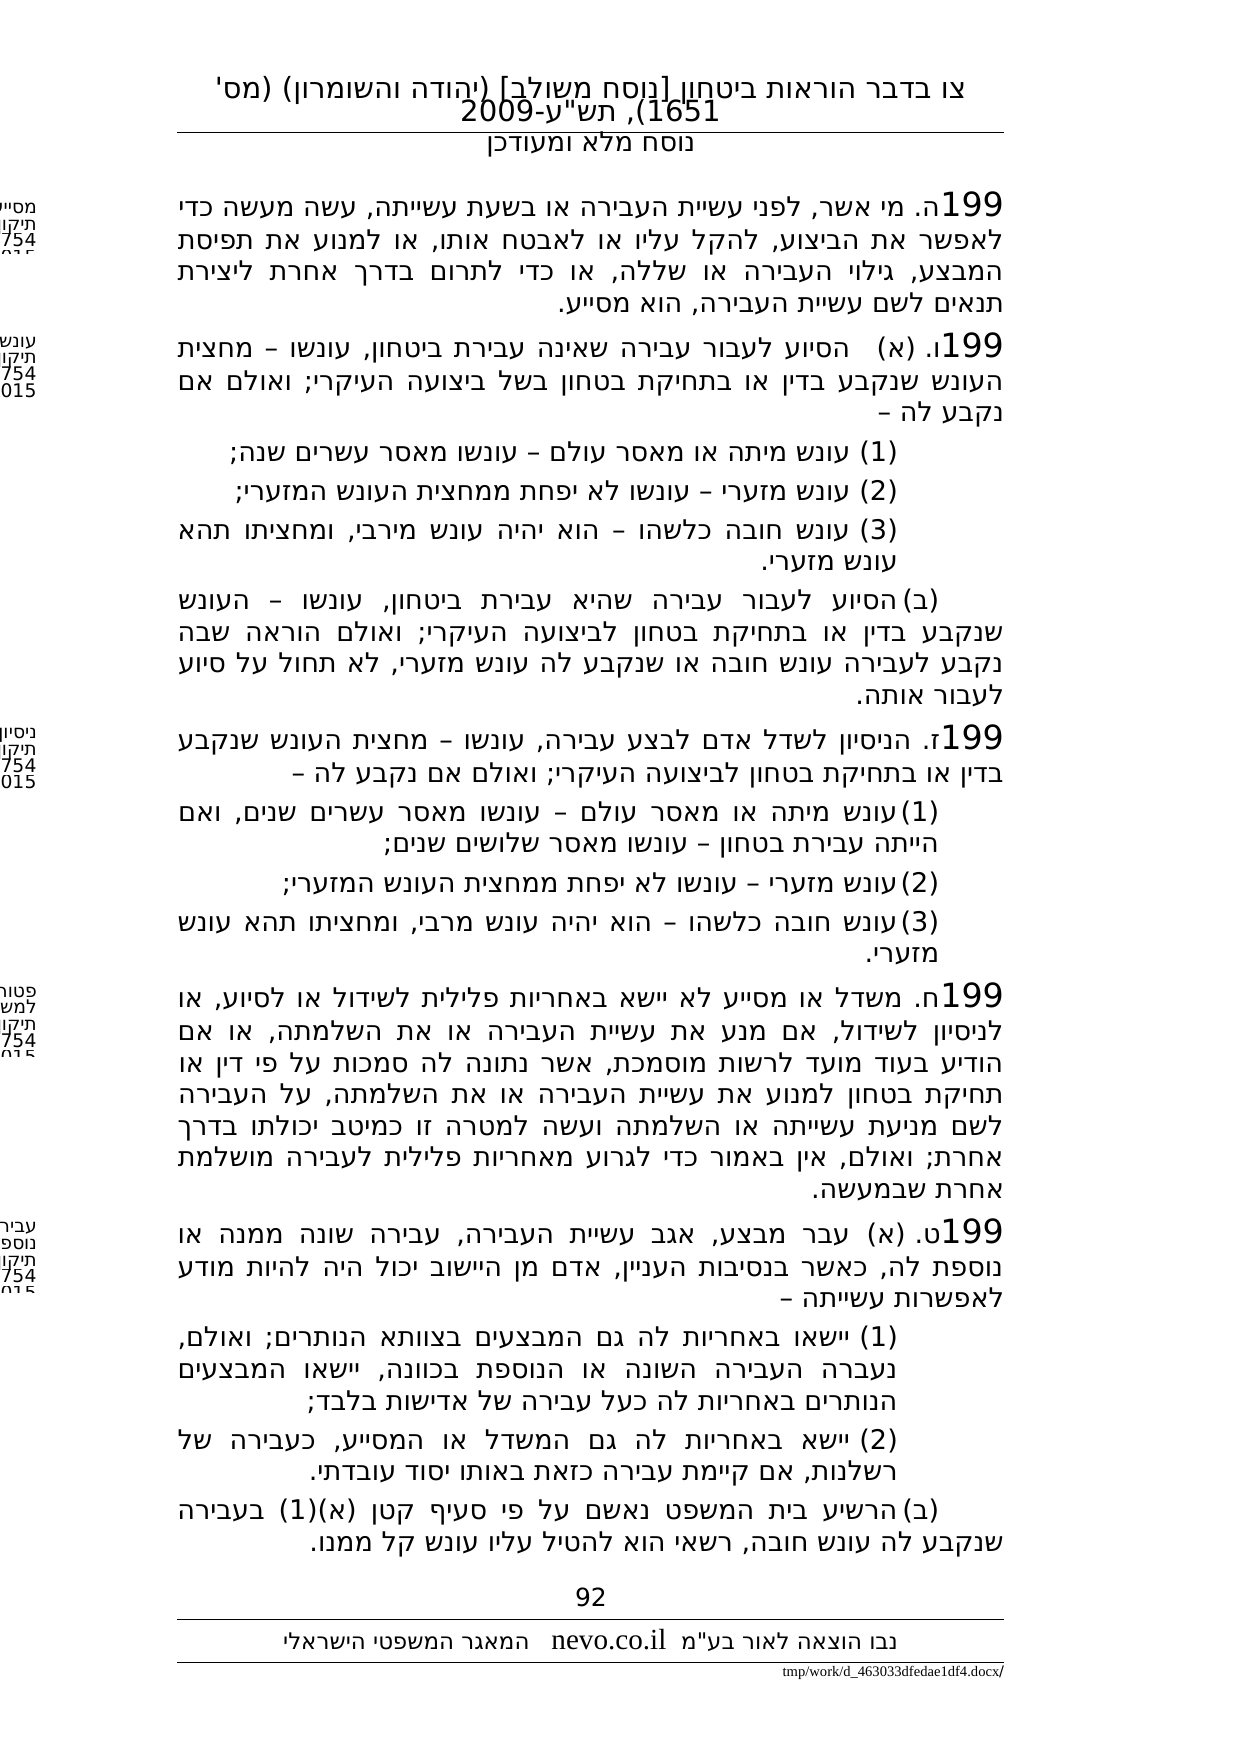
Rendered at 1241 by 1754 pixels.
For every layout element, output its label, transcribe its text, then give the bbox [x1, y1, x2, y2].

text 199ז. הניסיון לשדל אדם לבצע עבירה, עונשו – מחצית העונש שנקבע בדין או בתחיקת בטחון לביצועה העיקרי; ואולם אם נקבע לה – [177, 718, 1004, 789]
text (2) עונש מזערי – עונשו לא יפחת ממחצית העונש המזערי; [177, 867, 939, 898]
text 199ט. (א) עבר מבצע, אגב עשיית העבירה, עבירה שונה ממנה או נוספת לה, כאשר בנסיבות העניין, אדם מן היישוב יכול היה להיות מודע לאפשרות עשייתה – [177, 1212, 1004, 1314]
text (1) עונש מיתה או מאסר עולם – עונשו מאסר עשרים שנה; [177, 436, 898, 467]
text (2) יישא באחריות לה גם המשדל או המסייע, כעבירה של רשלנות, אם קיימת עבירה כזאת באותו יסוד עובדתי. [177, 1424, 898, 1487]
text (1) עונש מיתה או מאסר עולם – עונשו מאסר עשרים שנים, ואם הייתה עבירת בטחון – עונשו מאסר שלושים שנים; [177, 796, 939, 859]
text 199ה. מי אשר, לפני עשיית העבירה או בשעת עשייתה, עשה מעשה כדי לאפשר את הביצוע, להקל עליו או לאבטח אותו, או למנוע את תפיסת המבצע, גילוי העבירה או שללה, או כדי לתרום בדרך אחרת ליצירת תנאים לשם עשיית העבירה, הוא מסייע. [177, 185, 1004, 319]
text 199ח. משדל או מסייע לא יישא באחריות פלילית לשידול או לסיוע, או לניסיון לשידול, אם מנע את עשיית העבירה או את השלמתה, או אם הודיע בעוד מועד לרשות מוסמכת, אשר נתונה לה סמכות על פי דין או תחיקת בטחון למנוע את עשיית העבירה או את השלמתה, על העבירה לשם מניעת עשייתה או השלמתה ועשה למטרה זו כמיטב יכולתו בדרך אחרת; ואולם, אין באמור כדי לגרוע מאחריות פלילית לעבירה מושלמת אחרת שבמעשה. [177, 977, 1004, 1205]
text 199ו. (א) הסיוע לעבור עבירה שאינה עבירת ביטחון, עונשו – מחצית העונש שנקבע בדין או בתחיקת בטחון בשל ביצועה העיקרי; ואולם אם נקבע לה – [177, 326, 1004, 428]
text (ב) הסיוע לעבור עבירה שהיא עבירת ביטחון, עונשו – העונש שנקבע בדין או בתחיקת בטחון לביצועה העיקרי; ואולם הוראה שבה נקבע לעבירה עונש חובה או שנקבע לה עונש מזערי, לא תחול על סיוע לעבור אותה. [177, 584, 1004, 711]
text (2) עונש מזערי – עונשו לא יפחת ממחצית העונש המזערי; [177, 475, 898, 506]
text (3) עונש חובה כלשהו – הוא יהיה עונש מרבי, ומחציתו תהא עונש מזערי. [177, 906, 939, 969]
text (1) יישאו באחריות לה גם המבצעים בצוותא הנותרים; ואולם, נעברה העבירה השונה או הנוספת בכוונה, יישאו המבצעים הנותרים באחריות לה כעל עבירה של אדישות בלבד; [177, 1322, 898, 1416]
text (ב) הרשיע בית המשפט נאשם על פי סעיף קטן (א)(1) בעבירה שנקבע לה עונש חובה, רשאי הוא להטיל עליו עונש קל ממנו. [177, 1494, 1004, 1558]
text (3) עונש חובה כלשהו – הוא יהיה עונש מירבי, ומחציתו תהא עונש מזערי. [177, 514, 898, 577]
